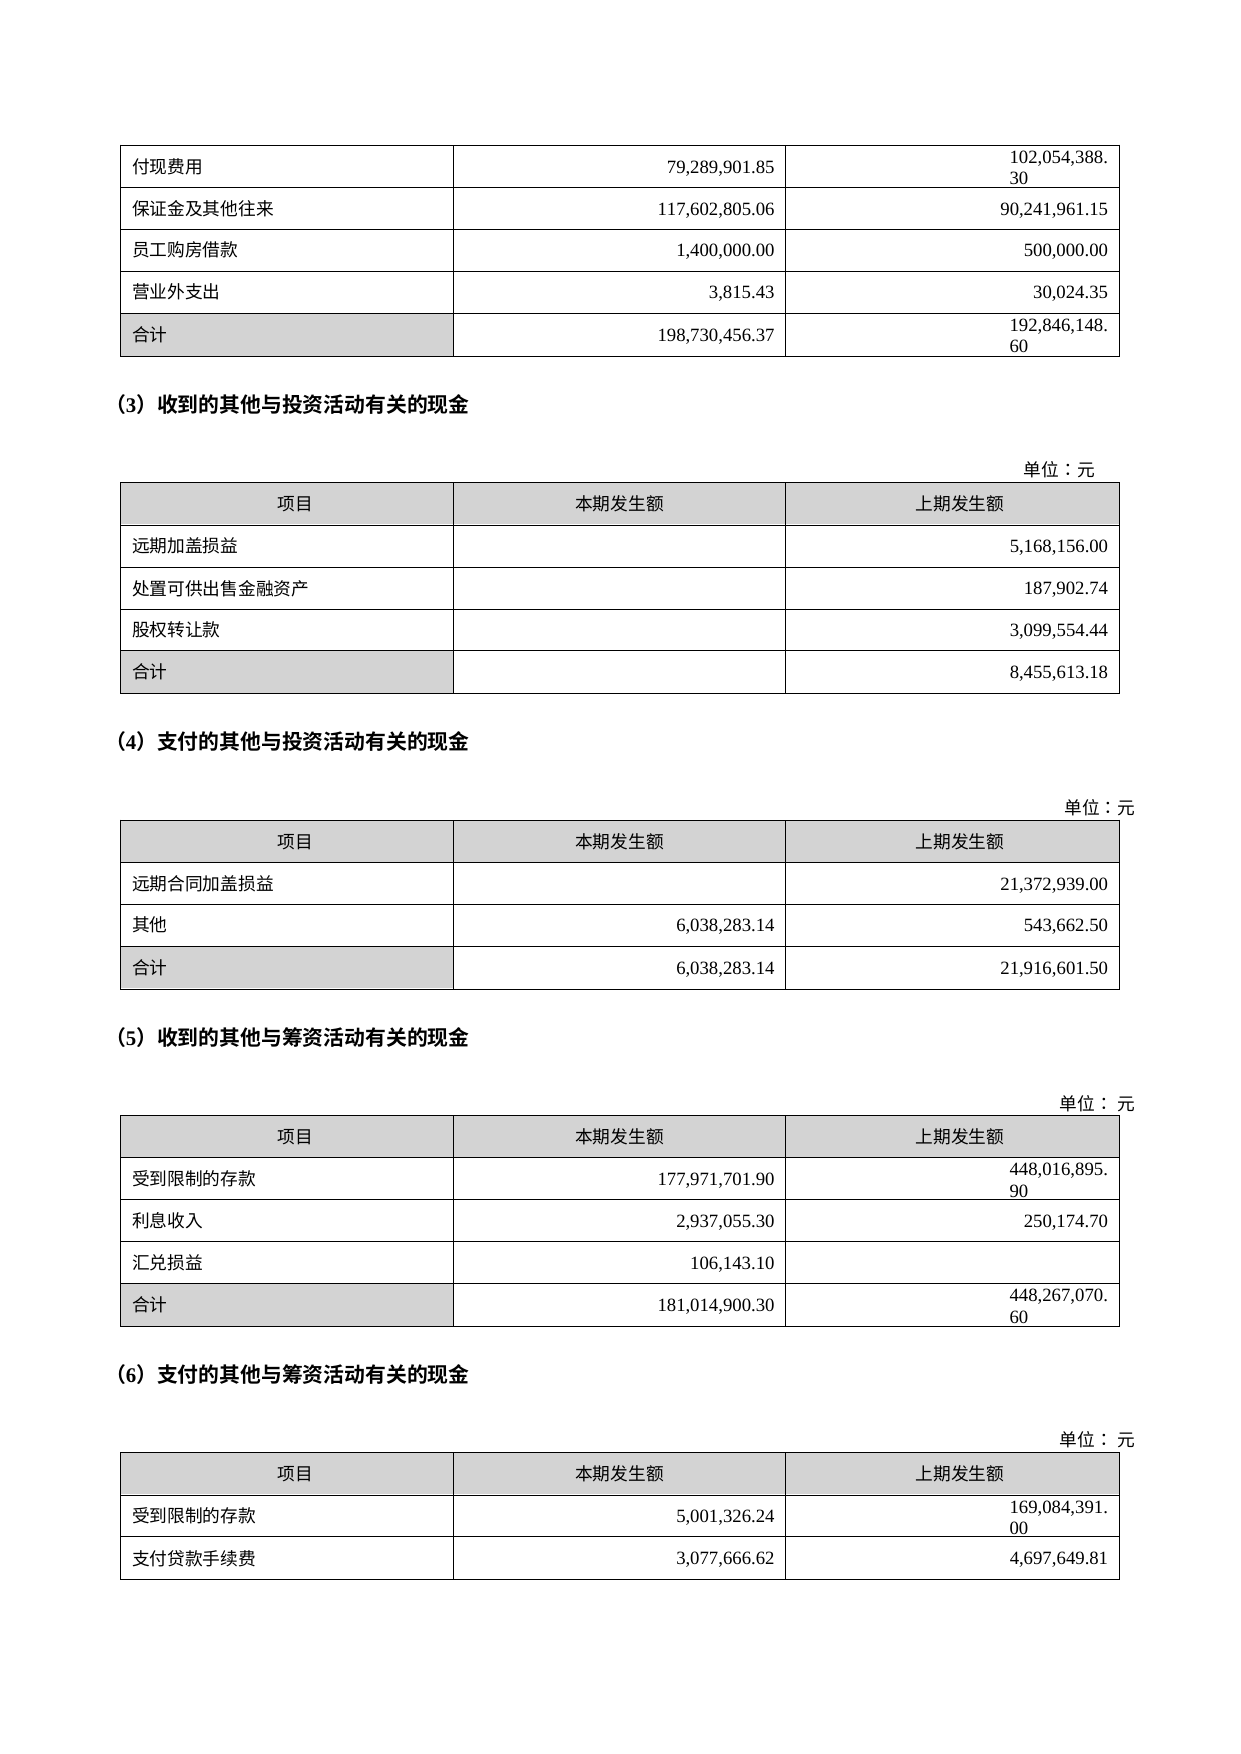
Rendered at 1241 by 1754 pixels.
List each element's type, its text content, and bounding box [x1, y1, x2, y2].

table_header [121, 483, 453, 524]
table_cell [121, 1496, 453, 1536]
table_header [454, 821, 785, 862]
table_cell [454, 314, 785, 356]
subtitle （3）收到的其他与投资活动有关的现金 [105, 390, 1135, 418]
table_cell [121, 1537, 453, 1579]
subtitle （4）支付的其他与投资活动有关的现金 [105, 727, 1135, 756]
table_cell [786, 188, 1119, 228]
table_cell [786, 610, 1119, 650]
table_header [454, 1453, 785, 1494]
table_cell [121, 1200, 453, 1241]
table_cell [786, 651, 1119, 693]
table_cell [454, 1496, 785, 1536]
text 单位：元 [1024, 458, 1135, 482]
text 单位：元 [105, 795, 1135, 819]
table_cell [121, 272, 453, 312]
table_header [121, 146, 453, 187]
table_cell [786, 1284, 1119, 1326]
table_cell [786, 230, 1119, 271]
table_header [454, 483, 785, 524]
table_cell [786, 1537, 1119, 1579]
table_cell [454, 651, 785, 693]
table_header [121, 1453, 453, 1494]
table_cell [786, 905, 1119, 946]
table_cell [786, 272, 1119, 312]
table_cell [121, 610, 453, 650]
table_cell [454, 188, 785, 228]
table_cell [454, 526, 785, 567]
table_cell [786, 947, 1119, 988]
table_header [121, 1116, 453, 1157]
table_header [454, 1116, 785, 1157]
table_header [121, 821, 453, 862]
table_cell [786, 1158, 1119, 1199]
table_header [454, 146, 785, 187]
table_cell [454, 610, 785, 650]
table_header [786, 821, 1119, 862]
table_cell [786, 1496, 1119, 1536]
subtitle （5）收到的其他与筹资活动有关的现金 [105, 1023, 1135, 1051]
text 单位： 元 [105, 1428, 1135, 1452]
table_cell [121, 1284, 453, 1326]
text 单位： 元 [105, 1091, 1135, 1115]
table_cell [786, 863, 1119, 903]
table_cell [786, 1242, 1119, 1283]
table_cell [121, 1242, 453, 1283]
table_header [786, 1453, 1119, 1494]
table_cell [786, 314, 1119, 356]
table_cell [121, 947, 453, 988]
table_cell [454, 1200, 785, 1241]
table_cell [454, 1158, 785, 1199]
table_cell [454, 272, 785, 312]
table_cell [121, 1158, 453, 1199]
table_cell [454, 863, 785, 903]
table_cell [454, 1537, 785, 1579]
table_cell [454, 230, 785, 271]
subtitle （6）支付的其他与筹资活动有关的现金 [105, 1360, 1135, 1388]
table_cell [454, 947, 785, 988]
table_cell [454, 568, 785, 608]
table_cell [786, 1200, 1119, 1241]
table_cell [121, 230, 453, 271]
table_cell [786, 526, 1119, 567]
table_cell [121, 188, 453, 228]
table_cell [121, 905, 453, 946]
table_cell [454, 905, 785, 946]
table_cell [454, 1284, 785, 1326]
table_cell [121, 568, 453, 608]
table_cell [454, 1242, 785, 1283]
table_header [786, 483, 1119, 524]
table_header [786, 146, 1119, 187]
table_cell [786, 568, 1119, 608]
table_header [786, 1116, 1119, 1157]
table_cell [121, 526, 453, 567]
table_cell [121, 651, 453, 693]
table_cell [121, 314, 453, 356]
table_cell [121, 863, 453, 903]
